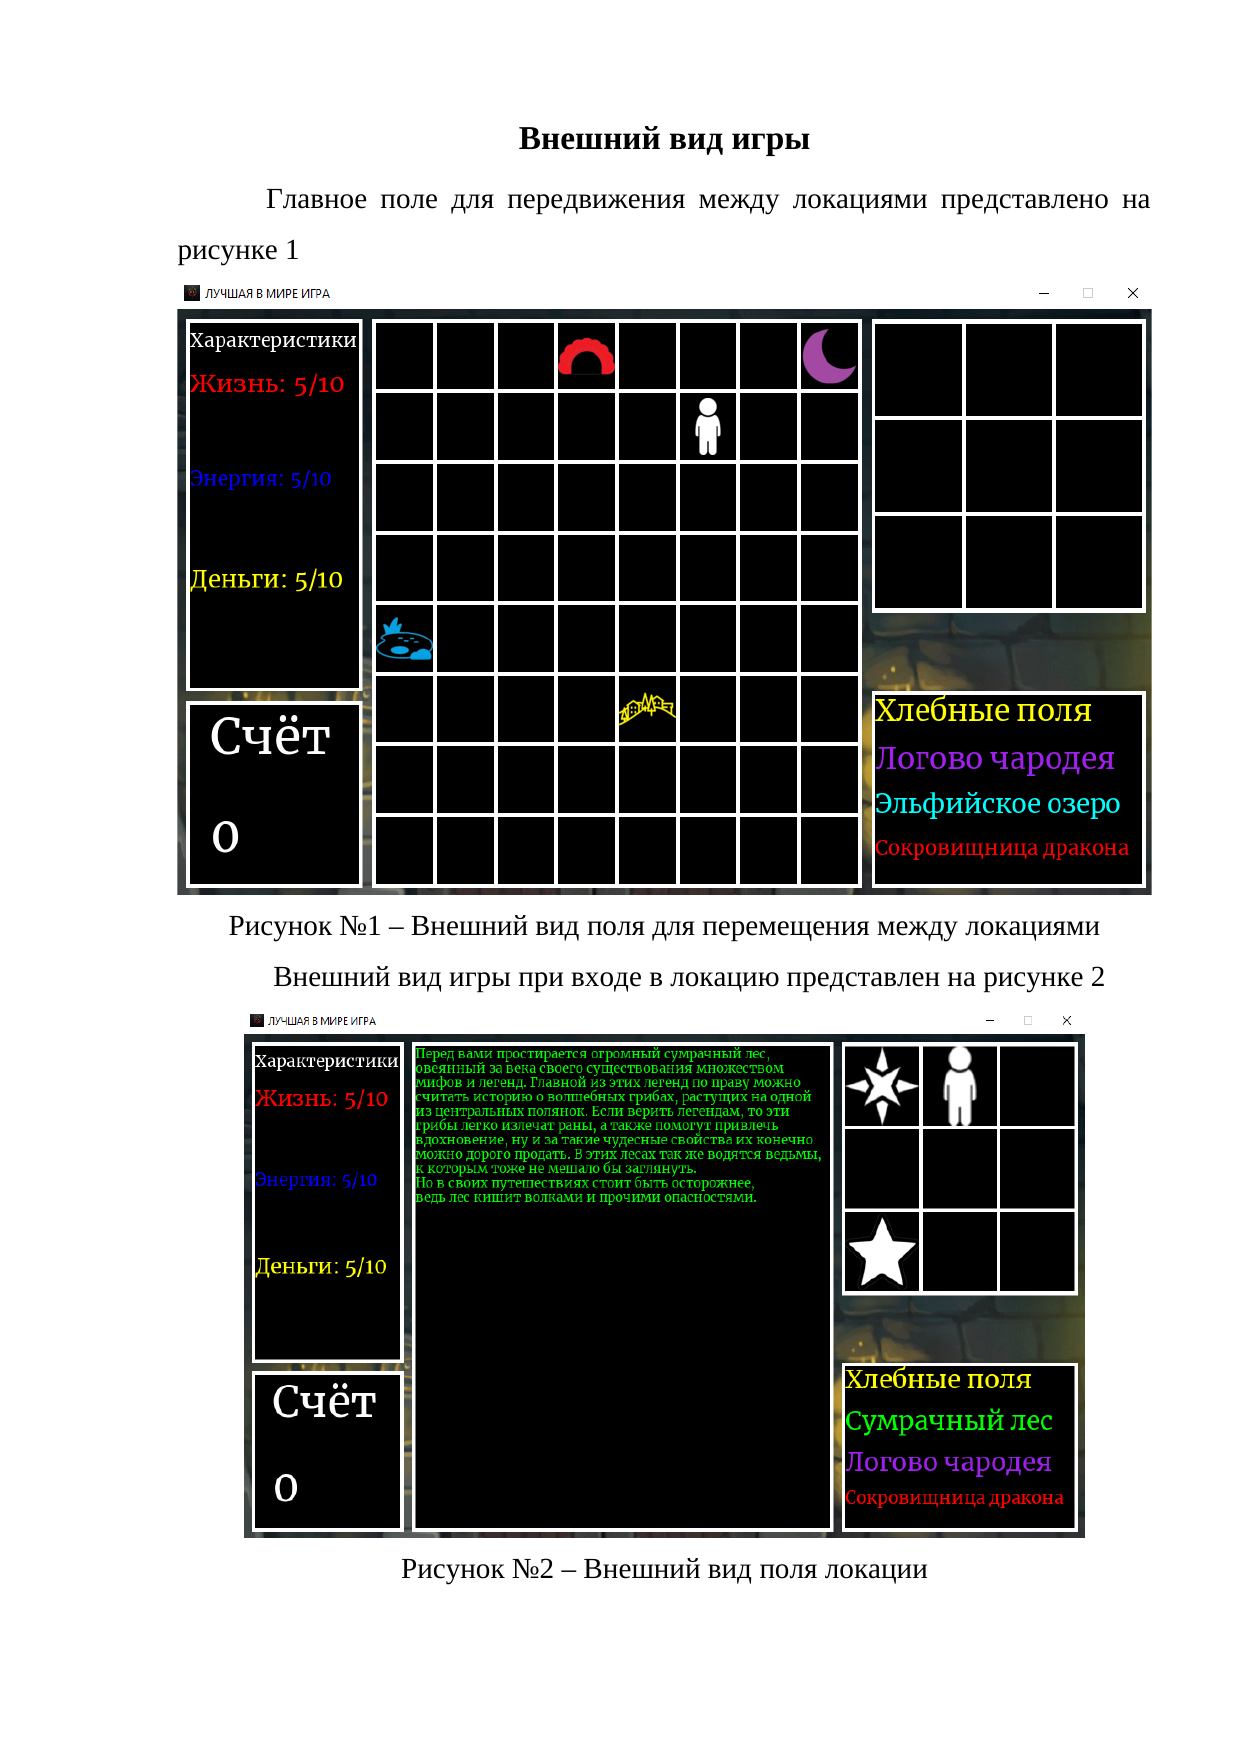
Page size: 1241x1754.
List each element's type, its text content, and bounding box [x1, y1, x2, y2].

picture [177, 282, 1152, 895]
text Рисунок №1 – Внешний вид поля для перемещения между локациями [177, 908, 1152, 942]
text Внешний вид игры [177, 118, 1152, 156]
picture [244, 1009, 1085, 1538]
text Главное поле для передвижения между локациями представлено на рисунке 1 [177, 181, 1152, 265]
text Внешний вид игры при входе в локацию представлен на рисунке 2 [177, 959, 1152, 992]
text Рисунок №2 – Внешний вид поля локации [177, 1551, 1152, 1585]
